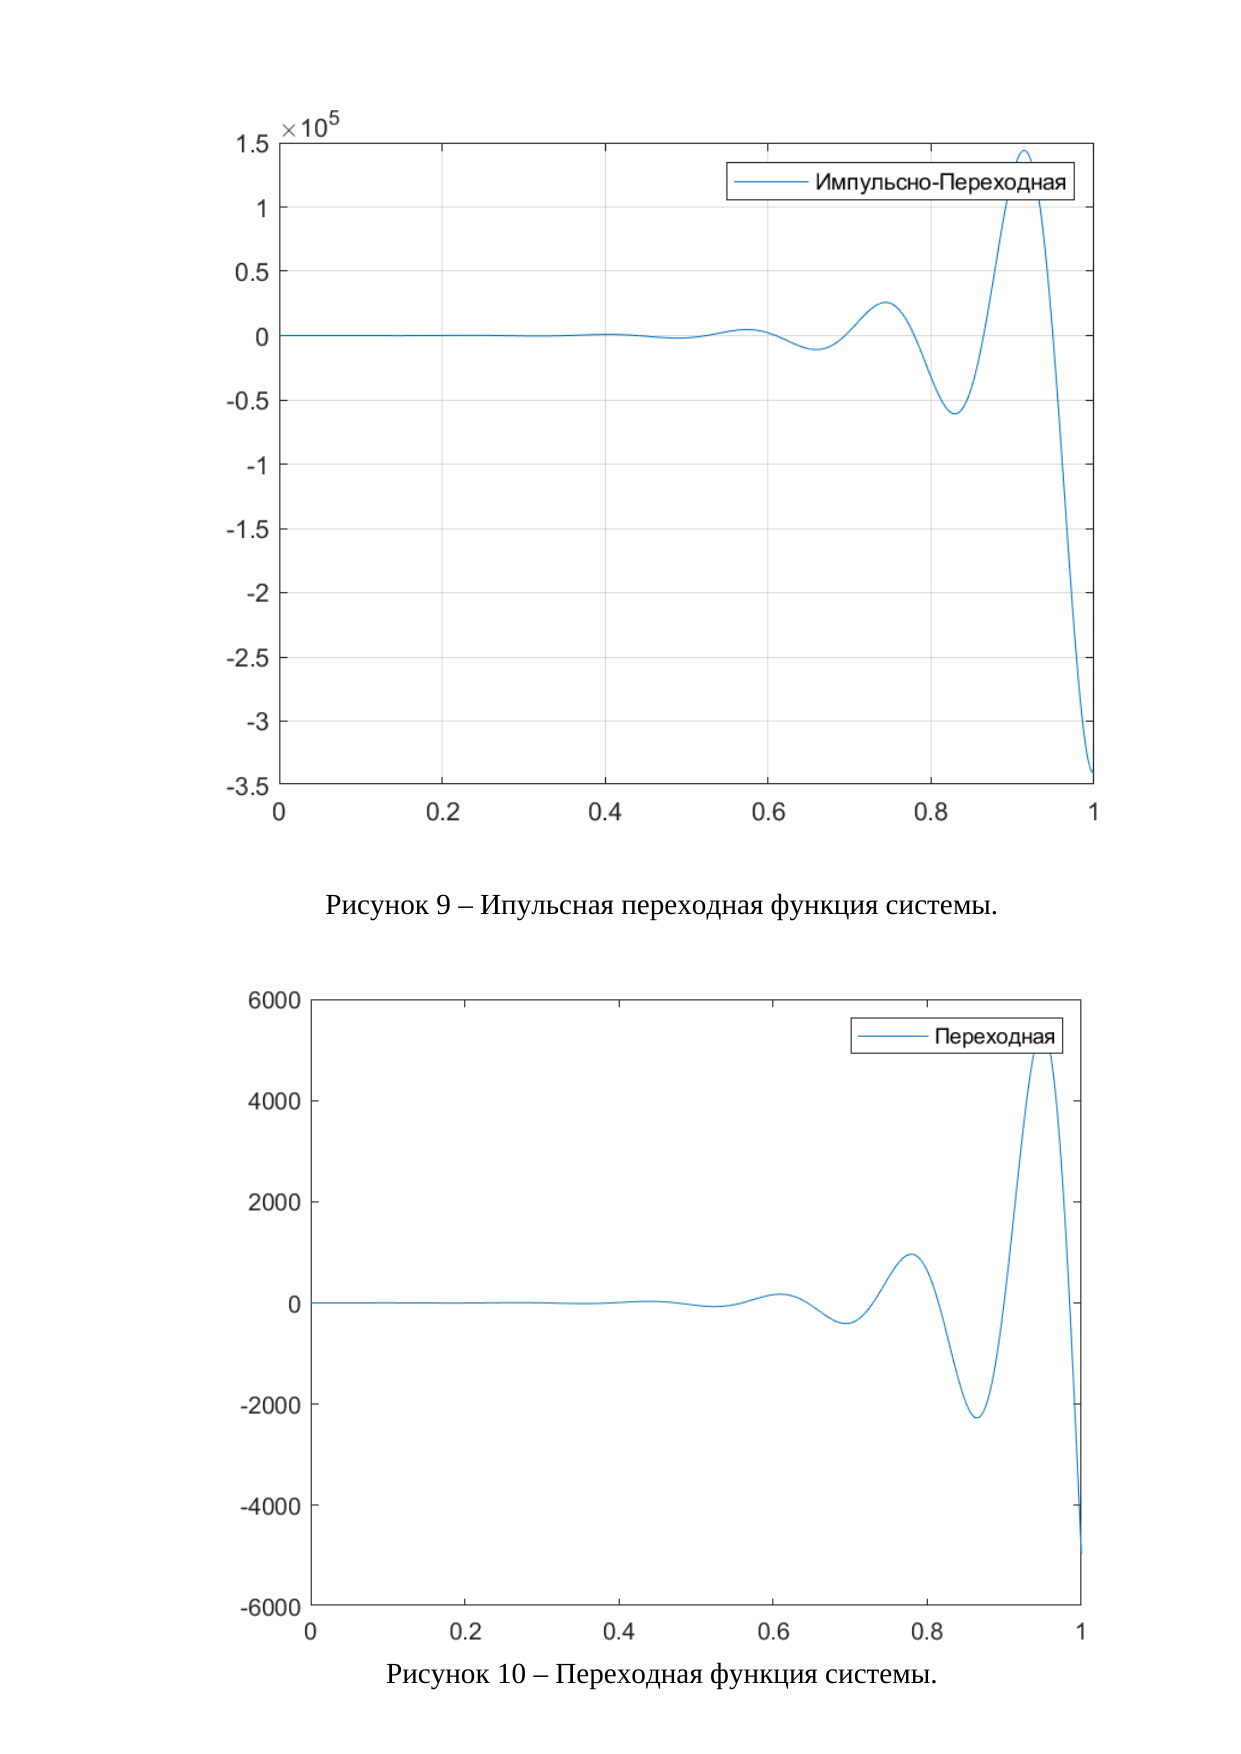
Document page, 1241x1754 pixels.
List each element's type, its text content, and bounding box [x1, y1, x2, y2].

text Рисунок 10 – Переходная функция системы. [160, 1656, 1163, 1689]
picture [238, 988, 1085, 1643]
picture [225, 108, 1099, 824]
text Рисунок 9 – Ипульсная переходная функция системы. [160, 887, 1163, 921]
